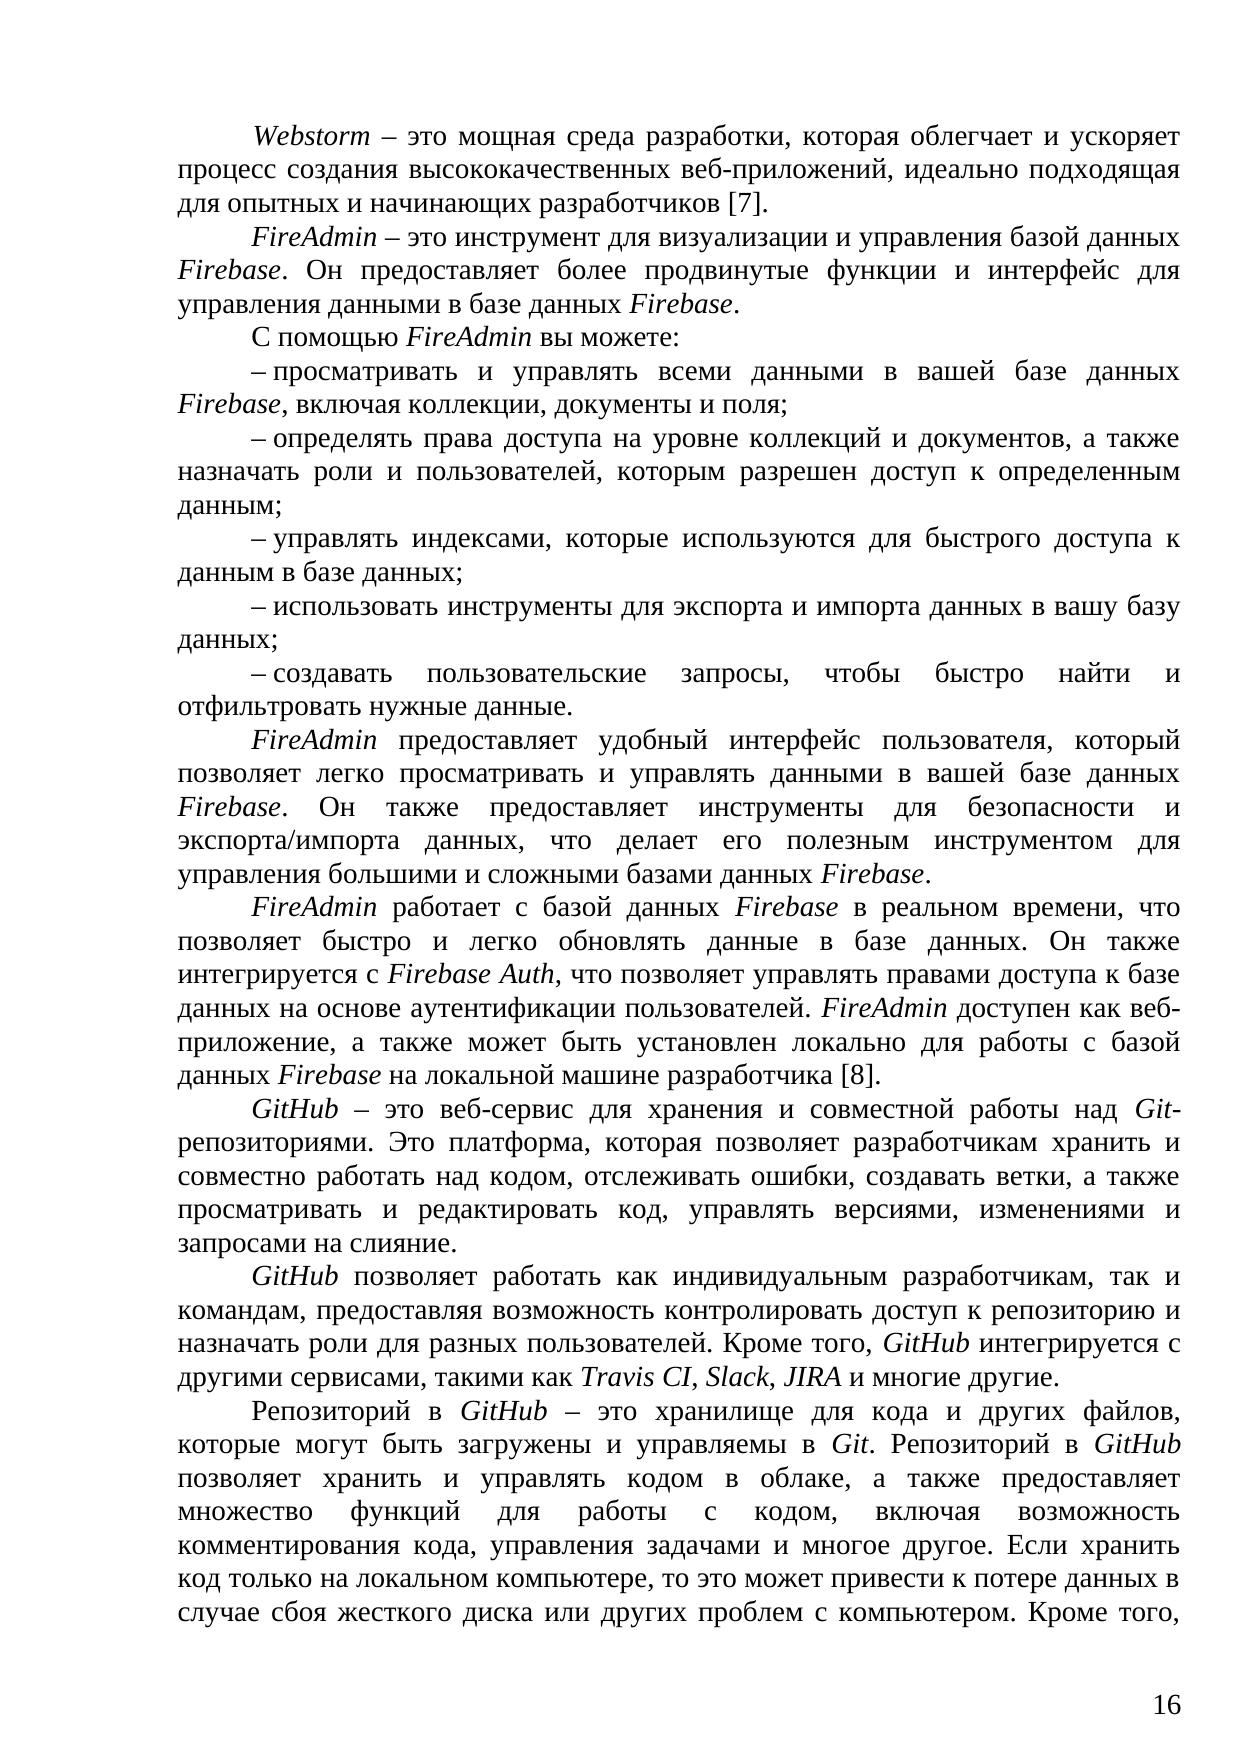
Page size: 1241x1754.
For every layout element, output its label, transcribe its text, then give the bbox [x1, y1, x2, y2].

text Webstorm – это мощная среда разработки, которая облегчает и ускоряет процесс создания высококачественных веб-приложений, идеально подходящая для опытных и начинающих разработчиков [7]. [177, 118, 1181, 219]
text GitHub – это веб-сервис для хранения и совместной работы над Git-репозиториями. Это платформа, которая позволяет разработчикам хранить и совместно работать над кодом, отслеживать ошибки, создавать ветки, а также просматривать и редактировать код, управлять версиями, изменениями и запросами на слияние. [177, 1091, 1181, 1258]
text С помощью FireAdmin вы можете: [177, 319, 1181, 353]
text FireAdmin – это инструмент для визуализации и управления базой данных Firebase. Он предоставляет более продвинутые функции и интерфейс для управления данными в базе данных Firebase. [177, 219, 1181, 319]
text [177, 1393, 1181, 1627]
list просматривать и управлять всеми данными в вашей базе данных Firebase, включая коллекции, документы и поля; [177, 353, 1181, 420]
list определять права доступа на уровне коллекций и документов, а также назначать роли и пользователей, которым разрешен доступ к определенным данным; [177, 420, 1181, 521]
text FireAdmin работает с базой данных Firebase в реальном времени, что позволяет быстро и легко обновлять данные в базе данных. Он также интегрируется с Firebase Auth, что позволяет управлять правами доступа к базе данных на основе аутентификации пользователей. FireAdmin доступен как веб-приложение, а также может быть установлен локально для работы с базой данных Firebase на локальной машине разработчика [8]. [177, 889, 1181, 1091]
list управлять индексами, которые используются для быстрого доступа к данным в базе данных; [177, 521, 1181, 588]
text GitHub позволяет работать как индивидуальным разработчикам, так и командам, предоставляя возможность контролировать доступ к репозиторию и назначать роли для разных пользователей. Кроме того, GitHub интегрируется с другими сервисами, такими как Travis CI, Slack, JIRA и многие другие. [177, 1258, 1181, 1393]
list использовать инструменты для экспорта и импорта данных в вашу базу данных; [177, 588, 1181, 655]
list создавать пользовательские запросы, чтобы быстро найти и отфильтровать нужные данные. [177, 655, 1181, 722]
text FireAdmin предоставляет удобный интерфейс пользователя, который позволяет легко просматривать и управлять данными в вашей базе данных Firebase. Он также предоставляет инструменты для безопасности и экспорта/импорта данных, что делает его полезным инструментом для управления большими и сложными базами данных Firebase. [177, 722, 1181, 889]
